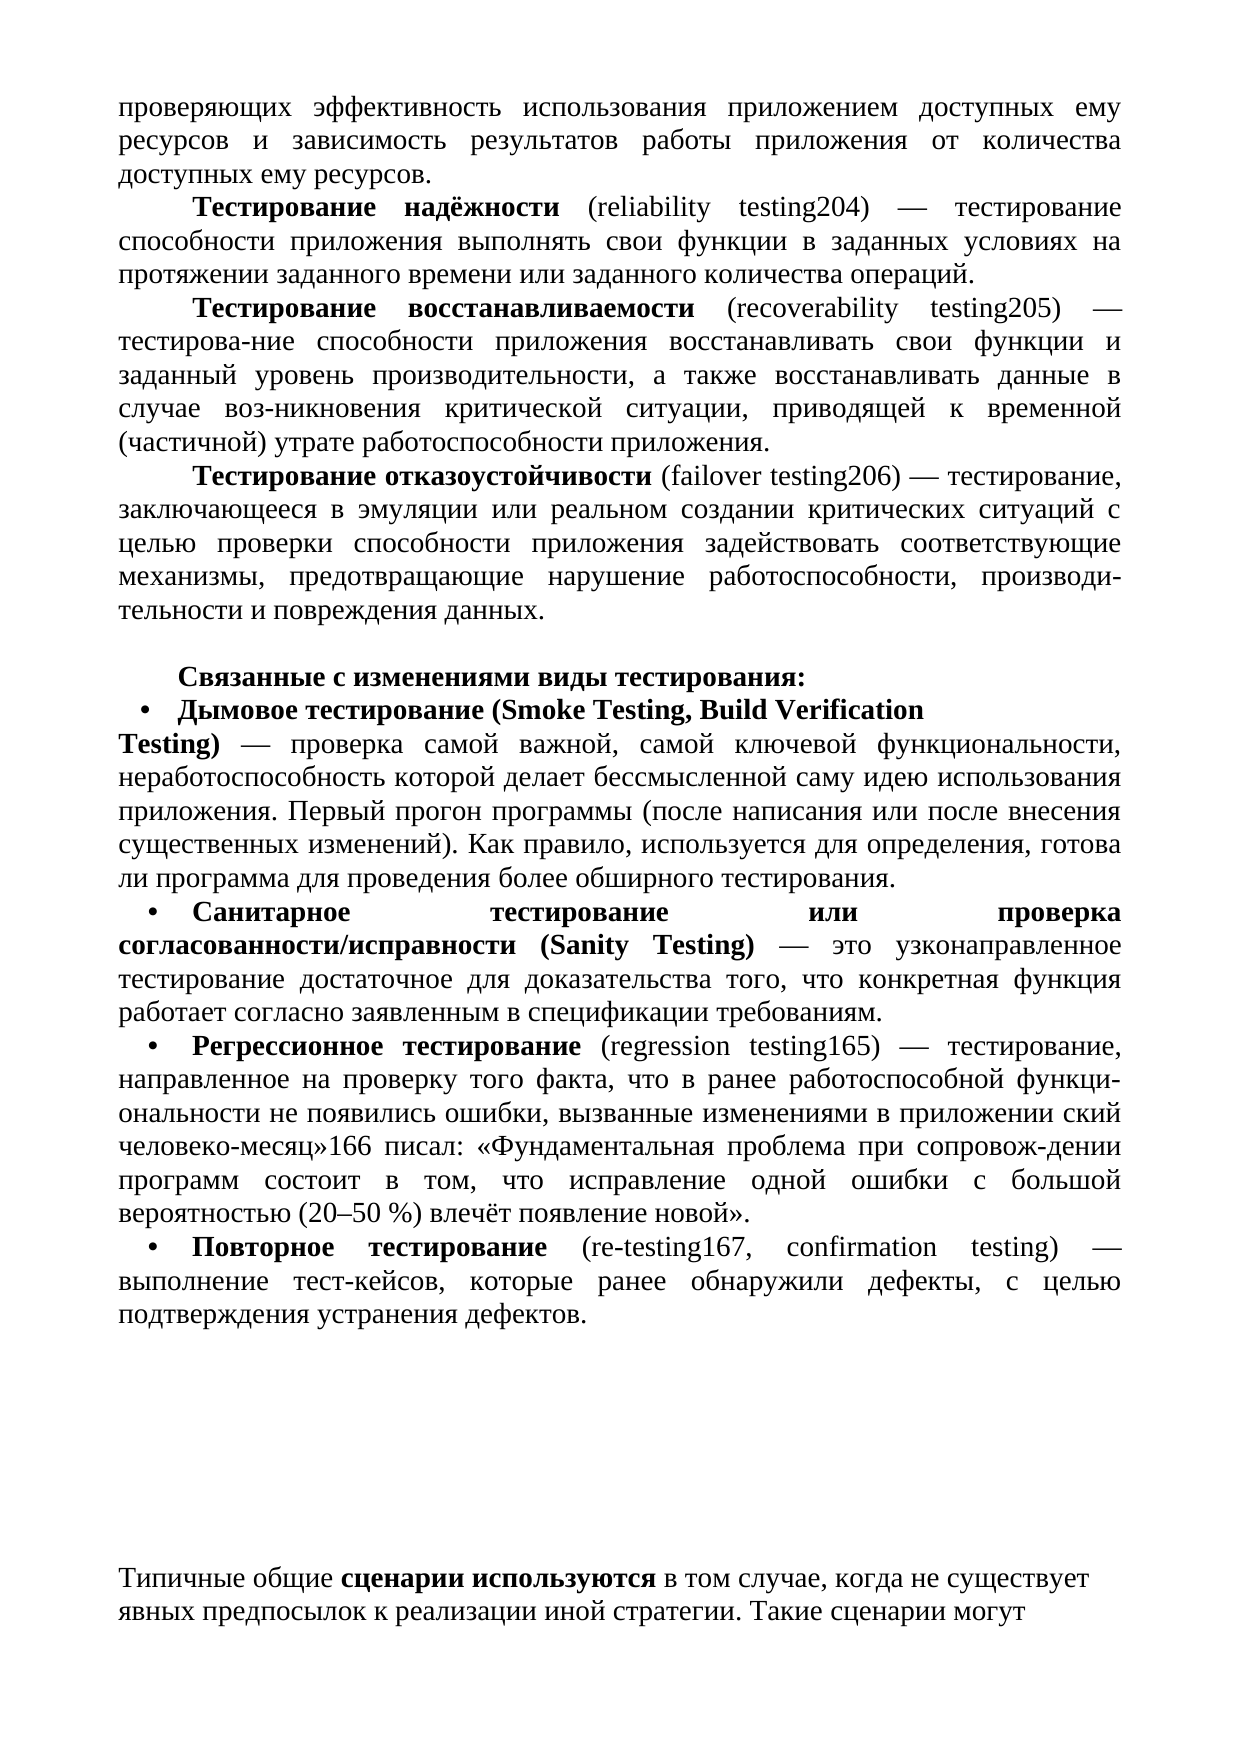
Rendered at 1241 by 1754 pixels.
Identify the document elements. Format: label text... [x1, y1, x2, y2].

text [118, 89, 1122, 189]
text Testing) — проверка самой важной, самой ключевой функциональности, неработоспособность которой делает бессмысленной саму идею использования приложения. Первый прогон программы (после написания или после внесения существенных изменений). Как правило, используется для определения, готова ли программа для проведения более обширного тестирования. [118, 726, 1122, 894]
list Санитарное тестирование или проверка согласованности/исправности (Sanity Testing) — это узконаправленное тестирование достаточное для доказательства того, что конкретная функция работает согласно заявленным в спецификации требованиям. [118, 894, 1122, 1028]
text Связанные с изменениями виды тестирования: [118, 659, 1122, 692]
text Тестирование надёжности (reliability testing204) — тестирование способности приложения выполнять свои функции в заданных условиях на протяжении заданного времени или заданного количества операций. [118, 189, 1122, 290]
list Повторное тестирование (re-testing167, confirmation testing) — выполнение тест-кейсов, которые ранее обнаружили дефекты, с целью подтверждения устранения дефектов. [118, 1229, 1122, 1330]
list Регрессионное тестирование (regression testing165) — тестирование, направленное на проверку того факта, что в ранее работоспособной функци-ональности не появились ошибки, вызванные изменениями в приложении ский человеко-месяц»166 писал: «Фундаментальная проблема при сопровож-дении программ состоит в том, что исправление одной ошибки с большой вероятностью (20–50 %) влечёт появление новой». [118, 1028, 1122, 1229]
list Дымовое тестирование (Smoke Testing, Build Verification [140, 692, 1122, 726]
text Тестирование восстанавливаемости (recoverability testing205) — тестирова-ние способности приложения восстанавливать свои функции и заданный уровень производительности, а также восстанавливать данные в случае воз-никновения критической ситуации, приводящей к временной (частичной) утрате работоспособности приложения. [118, 290, 1122, 458]
text Тестирование отказоустойчивости (failover testing206) — тестирование, заключающееся в эмуляции или реальном создании критических ситуаций с целью проверки способности приложения задействовать соответствующие механизмы, предотвращающие нарушение работоспособности, производи-тельности и повреждения данных. [118, 458, 1122, 625]
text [118, 1560, 1122, 1627]
